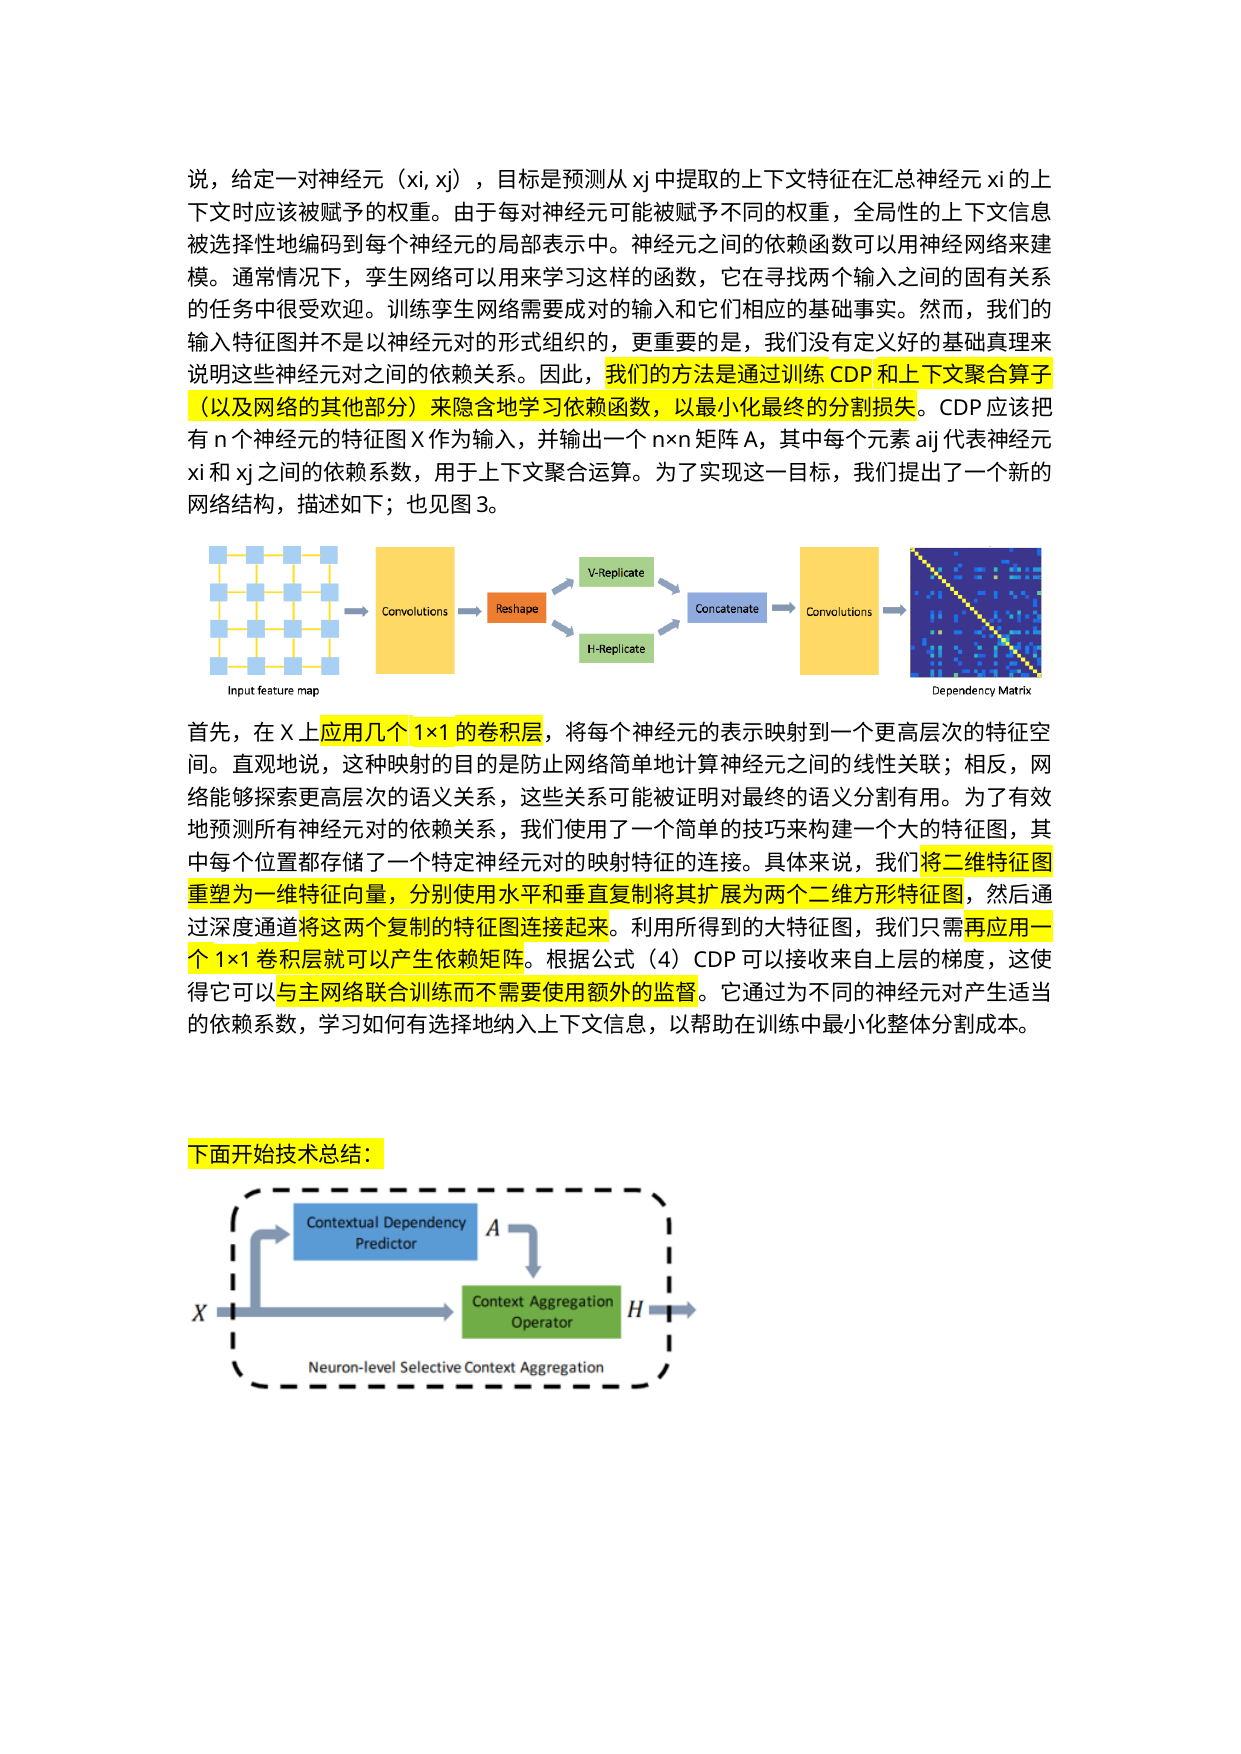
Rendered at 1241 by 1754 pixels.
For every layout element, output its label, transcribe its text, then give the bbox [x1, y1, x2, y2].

text 首先，在X上应用几个1×1的卷积层，将每个神经元的表示映射到一个更高层次的特征空间。直观地说，这种映射的目的是防止网络简单地计算神经元之间的线性关联；相反，网络能够探索更高层次的语义关系，这些关系可能被证明对最终的语义分割有用。为了有效地预测所有神经元对的依赖关系，我们使用了一个简单的技巧来构建一个大的特征图，其中每个位置都存储了一个特定神经元对的映射特征的连接。具体来说，我们将二维特征图重塑为一维特征向量，分别使用水平和垂直复制将其扩展为两个二维方形特征图，然后通过深度通道将这两个复制的特征图连接起来。利用所得到的大特征图，我们只需再应用一个1×1卷积层就可以产生依赖矩阵。根据公式（4）CDP可以接收来自上层的梯度，这使得它可以与主网络联合训练而不需要使用额外的监督。它通过为不同的神经元对产生适当的依赖系数，学习如何有选择地纳入上下文信息，以帮助在训练中最小化整体分割成本。 [187, 714, 1053, 1039]
picture [187, 1169, 700, 1419]
picture [187, 519, 1053, 702]
text 下面开始技术总结： [187, 1137, 1053, 1169]
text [187, 162, 1053, 519]
